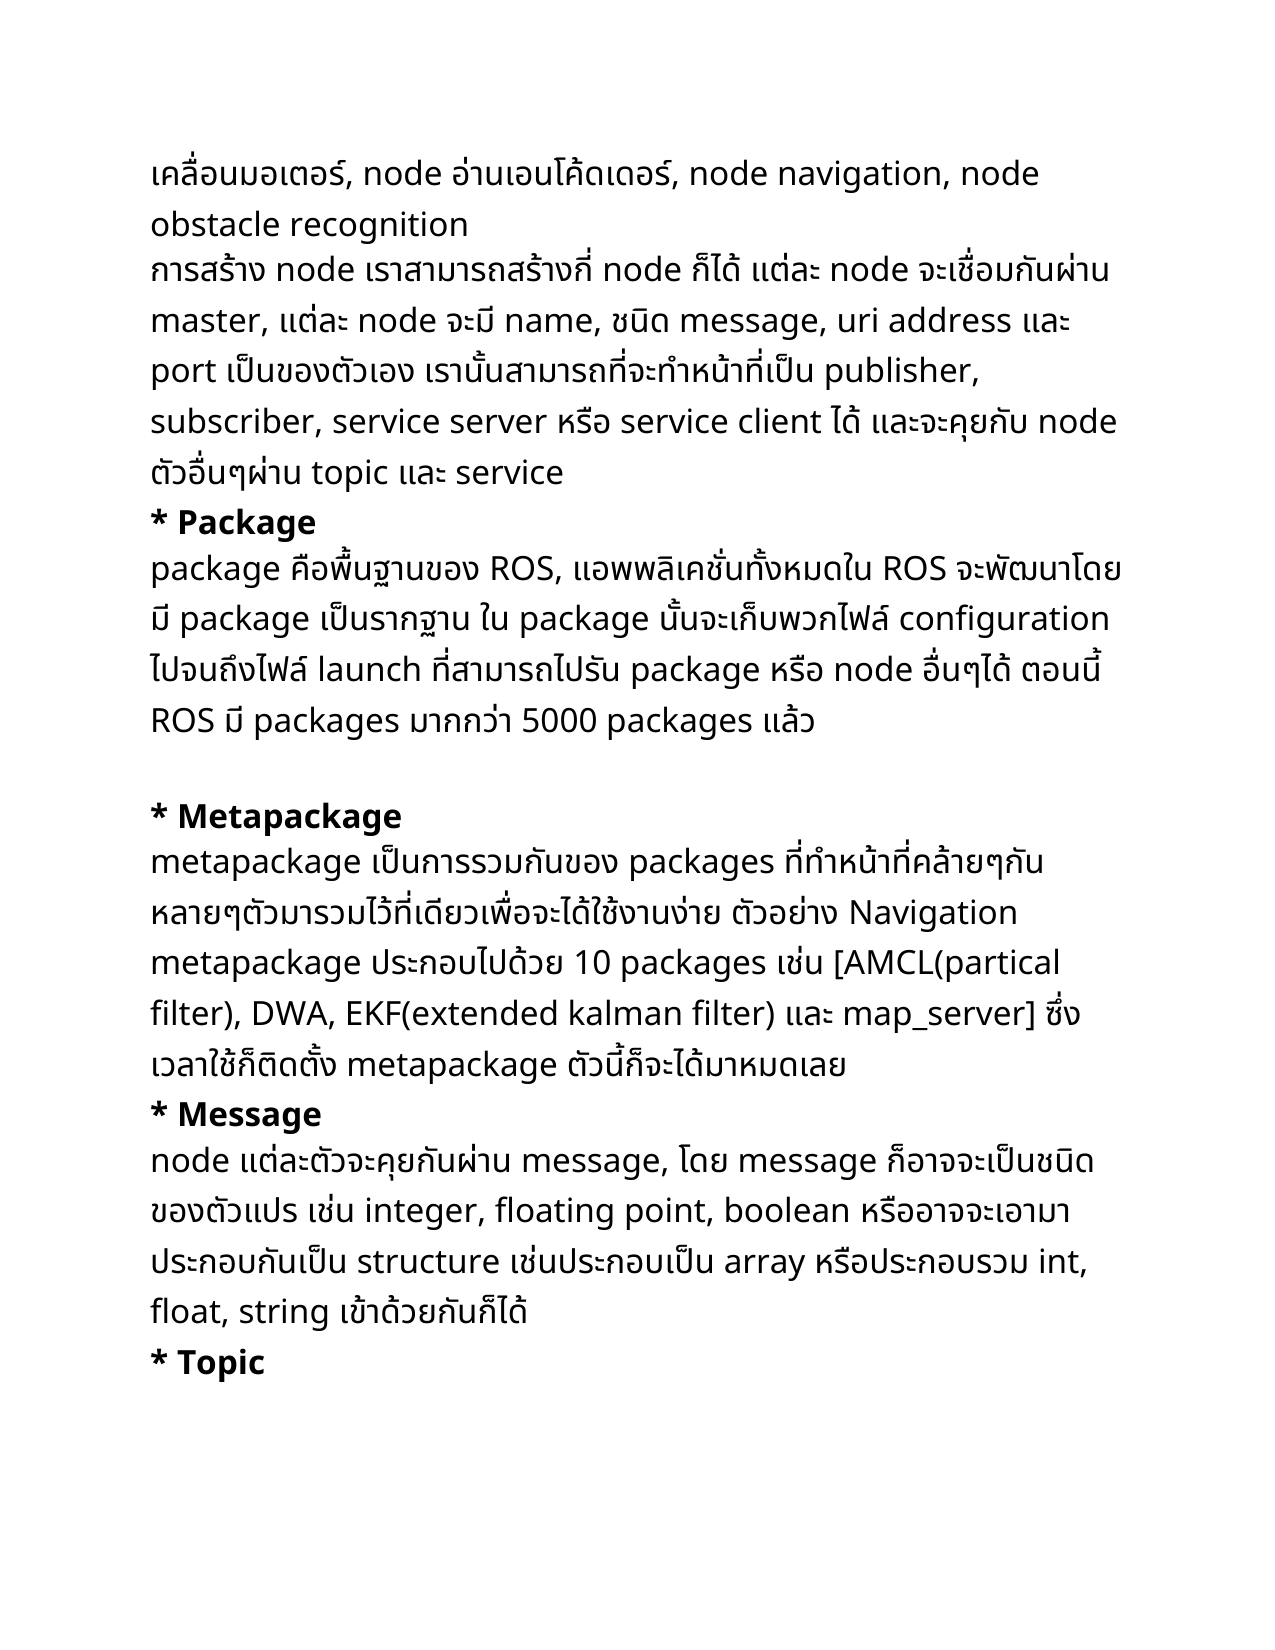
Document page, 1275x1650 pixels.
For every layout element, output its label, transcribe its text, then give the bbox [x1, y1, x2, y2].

text metapackage เป็นการรวมกันของ packages ที่ทำหน้าที่คล้ายๆกันหลายๆตัวมารวมไว้ที่เดียวเพื่อจะได้ใช้งานง่าย ตัวอย่าง Navigation metapackage ประกอบไปด้วย 10 packages เช่น [AMCL(partical filter), DWA, EKF(extended kalman filter) และ map_server] ซึ่งเวลาใช้ก็ติดตั้ง metapackage ตัวนี้ก็จะได้มาหมดเลย [150, 838, 1125, 1091]
text node แต่ละตัวจะคุยกันผ่าน message, โดย message ก็อาจจะเป็นชนิดของตัวแปร เช่น integer, floating point, boolean หรืออาจจะเอามาประกอบกันเป็น structure เช่นประกอบเป็น array หรือประกอบรวม int, float, string เข้าด้วยกันก็ได้ [150, 1136, 1125, 1339]
text package คือพื้นฐานของ ROS, แอพพลิเคชั่นทั้งหมดใน ROS จะพัฒนาโดยมี package เป็นรากฐาน ใน package นั้นจะเก็บพวกไฟล์ configuration ไปจนถึงไฟล์ launch ที่สามารถไปรัน package หรือ node อื่นๆได้ ตอนนี้ ROS มี packages มากกว่า 5000 packages แล้ว [150, 544, 1125, 747]
text * Metapackage [150, 792, 1125, 838]
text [150, 150, 1125, 246]
text * Message [150, 1091, 1125, 1136]
text * Topic [150, 1339, 1125, 1384]
text การสร้าง node เราสามารถสร้างกี่ node ก็ได้ แต่ละ node จะเชื่อมกันผ่าน master, แต่ละ node จะมี name, ชนิด message, uri address และ port เป็นของตัวเอง เรานั้นสามารถที่จะทำหน้าที่เป็น publisher, subscriber, service server หรือ service client ได้ และจะคุยกับ node ตัวอื่นๆผ่าน topic และ service [150, 246, 1125, 499]
text * Package [150, 499, 1125, 544]
